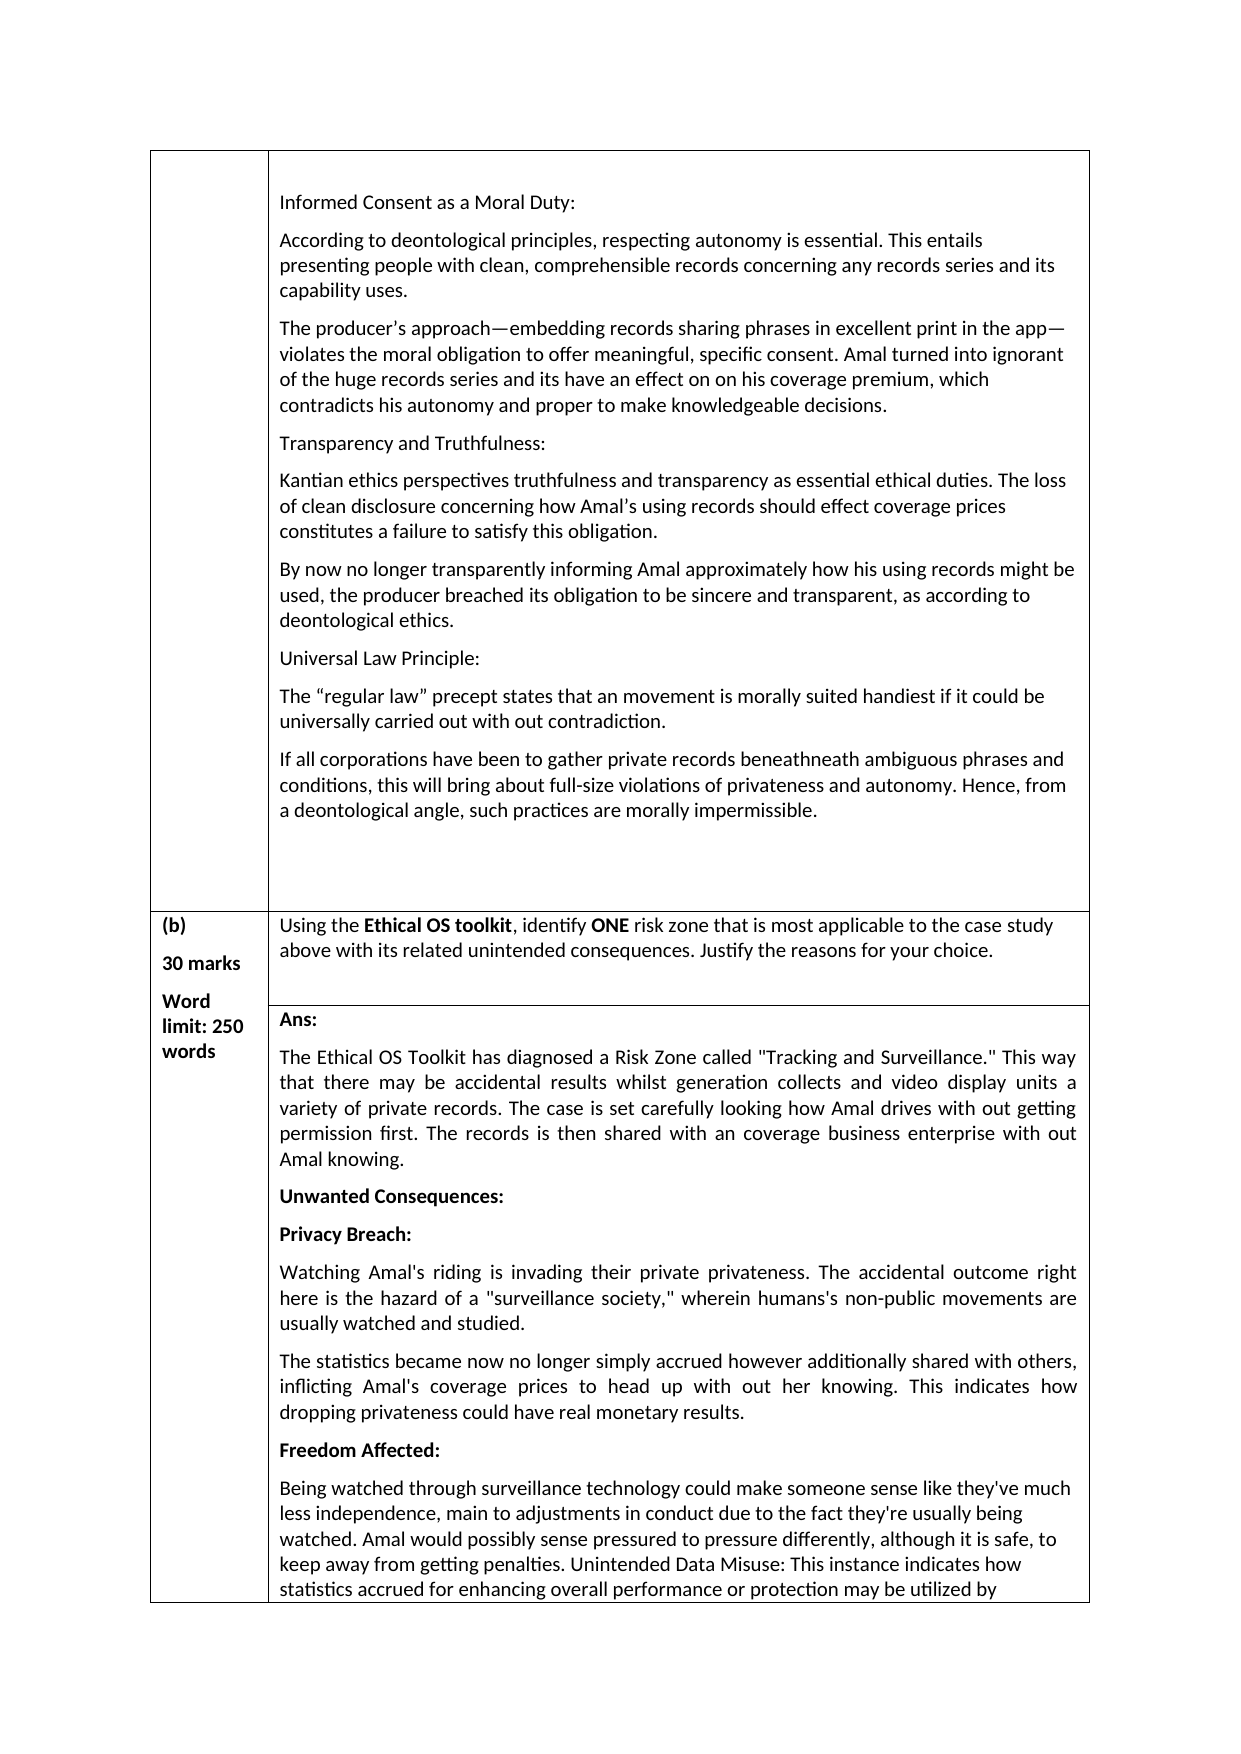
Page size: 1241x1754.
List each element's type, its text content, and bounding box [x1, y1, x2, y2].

table_cell Using the Ethical OS toolkit, identify ONE risk zone that is most applicable to the case study above with its related unintended consequences. Justify the reasons for your choice. [269, 912, 1089, 1005]
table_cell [269, 151, 1089, 911]
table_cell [269, 1006, 1089, 1602]
table_cell (b) 30 marks Word limit: 250 words [151, 912, 268, 1602]
